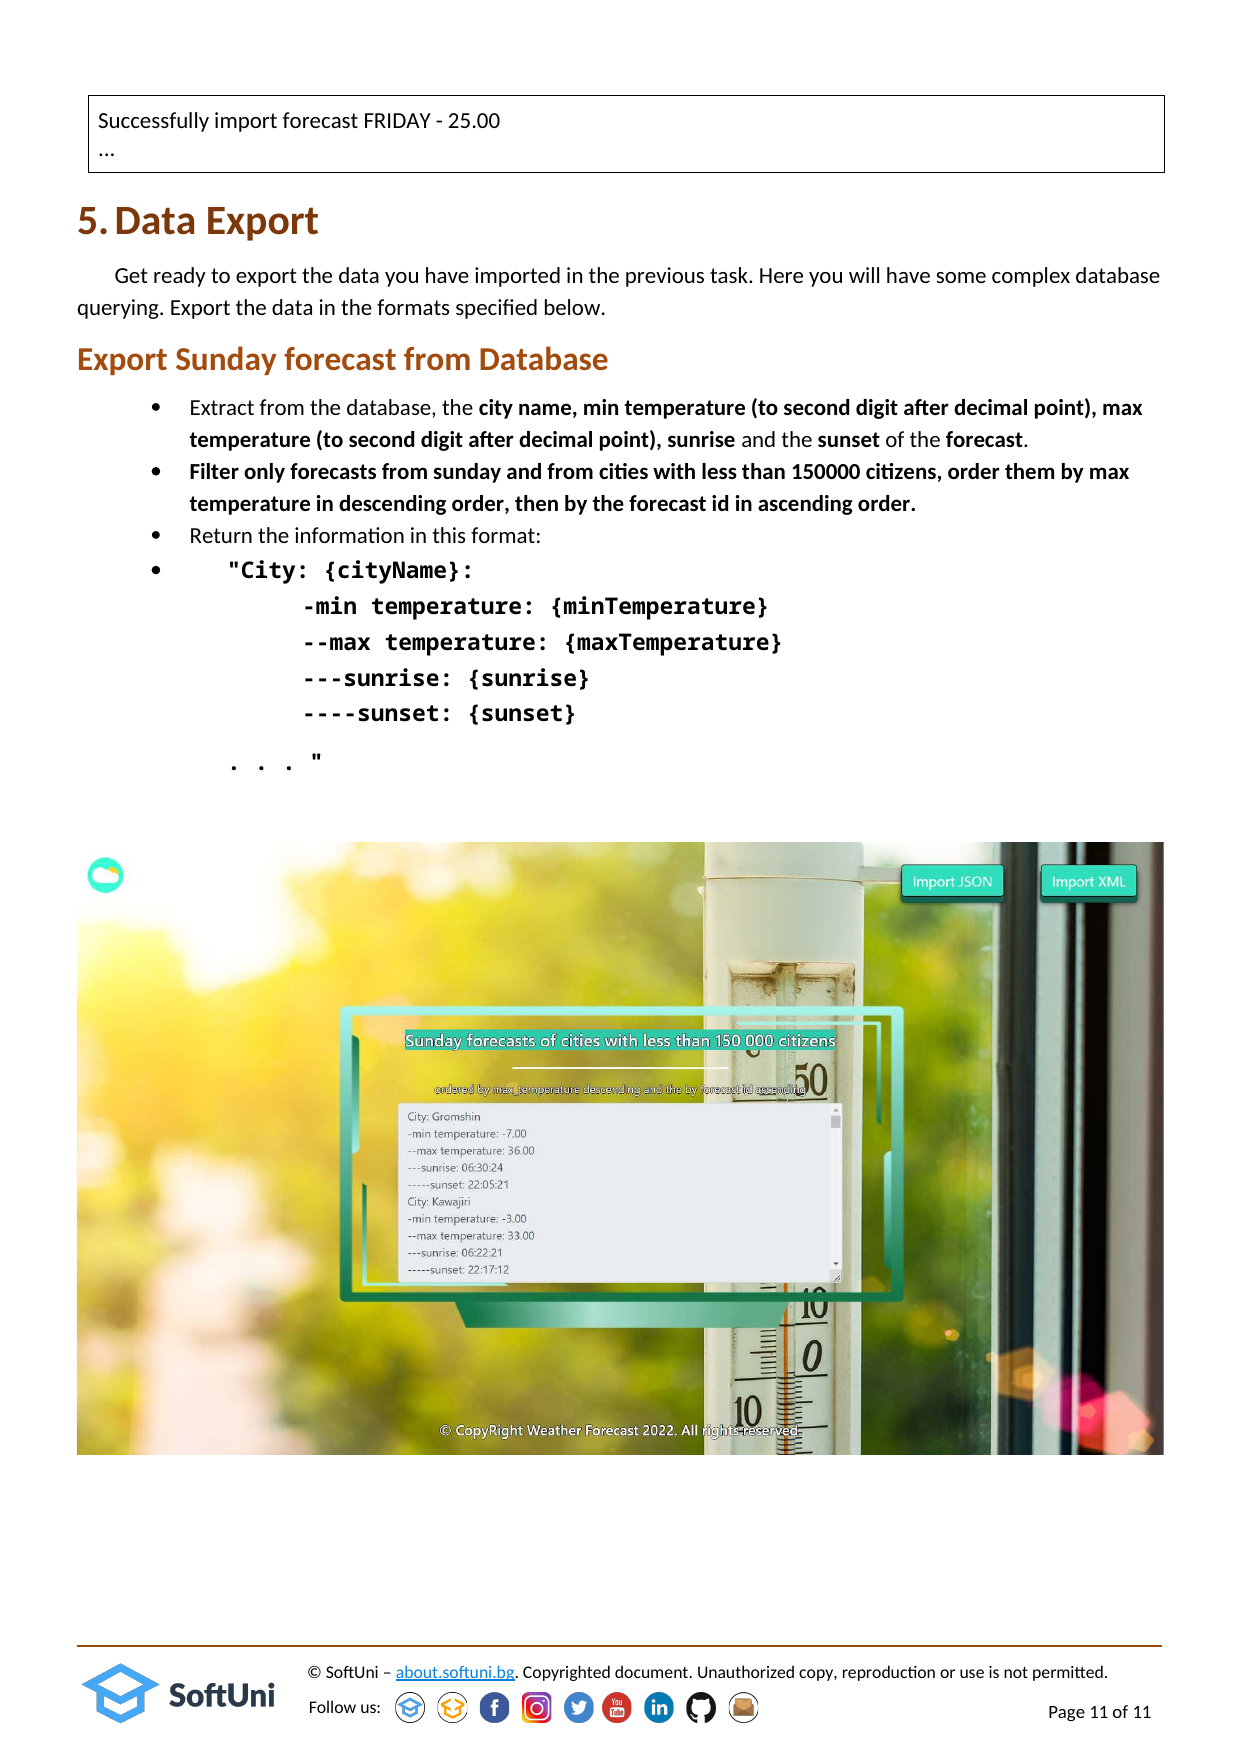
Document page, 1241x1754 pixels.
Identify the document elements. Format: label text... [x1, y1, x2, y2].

picture [665, 1692, 674, 1701]
picture [644, 1714, 653, 1723]
text Get ready to export the data you have imported in the previous task. Here you will have some complex database querying. Export the data in the formats specified below. [77, 261, 1163, 321]
subtitle Data Export [77, 194, 1163, 245]
list ----sunset: {sunset} [227, 697, 1163, 729]
picture [395, 1692, 425, 1723]
picture [76, 842, 1164, 1455]
picture [522, 1692, 552, 1723]
picture [75, 1658, 281, 1729]
text . . . " [152, 746, 1163, 777]
picture [437, 1692, 468, 1723]
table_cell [89, 96, 1164, 172]
picture [602, 1692, 632, 1723]
subtitle Export Sunday forecast from Database [77, 338, 1163, 378]
list Return the information in this format: [152, 521, 1163, 549]
picture [479, 1692, 510, 1723]
picture [644, 1692, 653, 1701]
list --max temperature: {maxTemperature} [152, 626, 1163, 657]
picture [564, 1692, 594, 1723]
list ---sunrise: {sunrise} [152, 661, 1163, 693]
picture [686, 1692, 716, 1723]
list -min temperature: {minTemperature} [152, 589, 1163, 621]
picture [728, 1692, 759, 1723]
list Extract from the database, the city name, min temperature (to second digit after decimal point), max temperature (to second digit after decimal point), sunrise and the sunset of the forecast. [152, 393, 1163, 453]
list "City: {cityName}: [152, 554, 1163, 585]
list Filter only forecasts from sunday and from cities with less than 150000 citizens, order them by max temperature in descending order, then by the forecast id in ascending order. [152, 457, 1163, 517]
picture [665, 1714, 674, 1723]
picture [658, 1705, 667, 1714]
